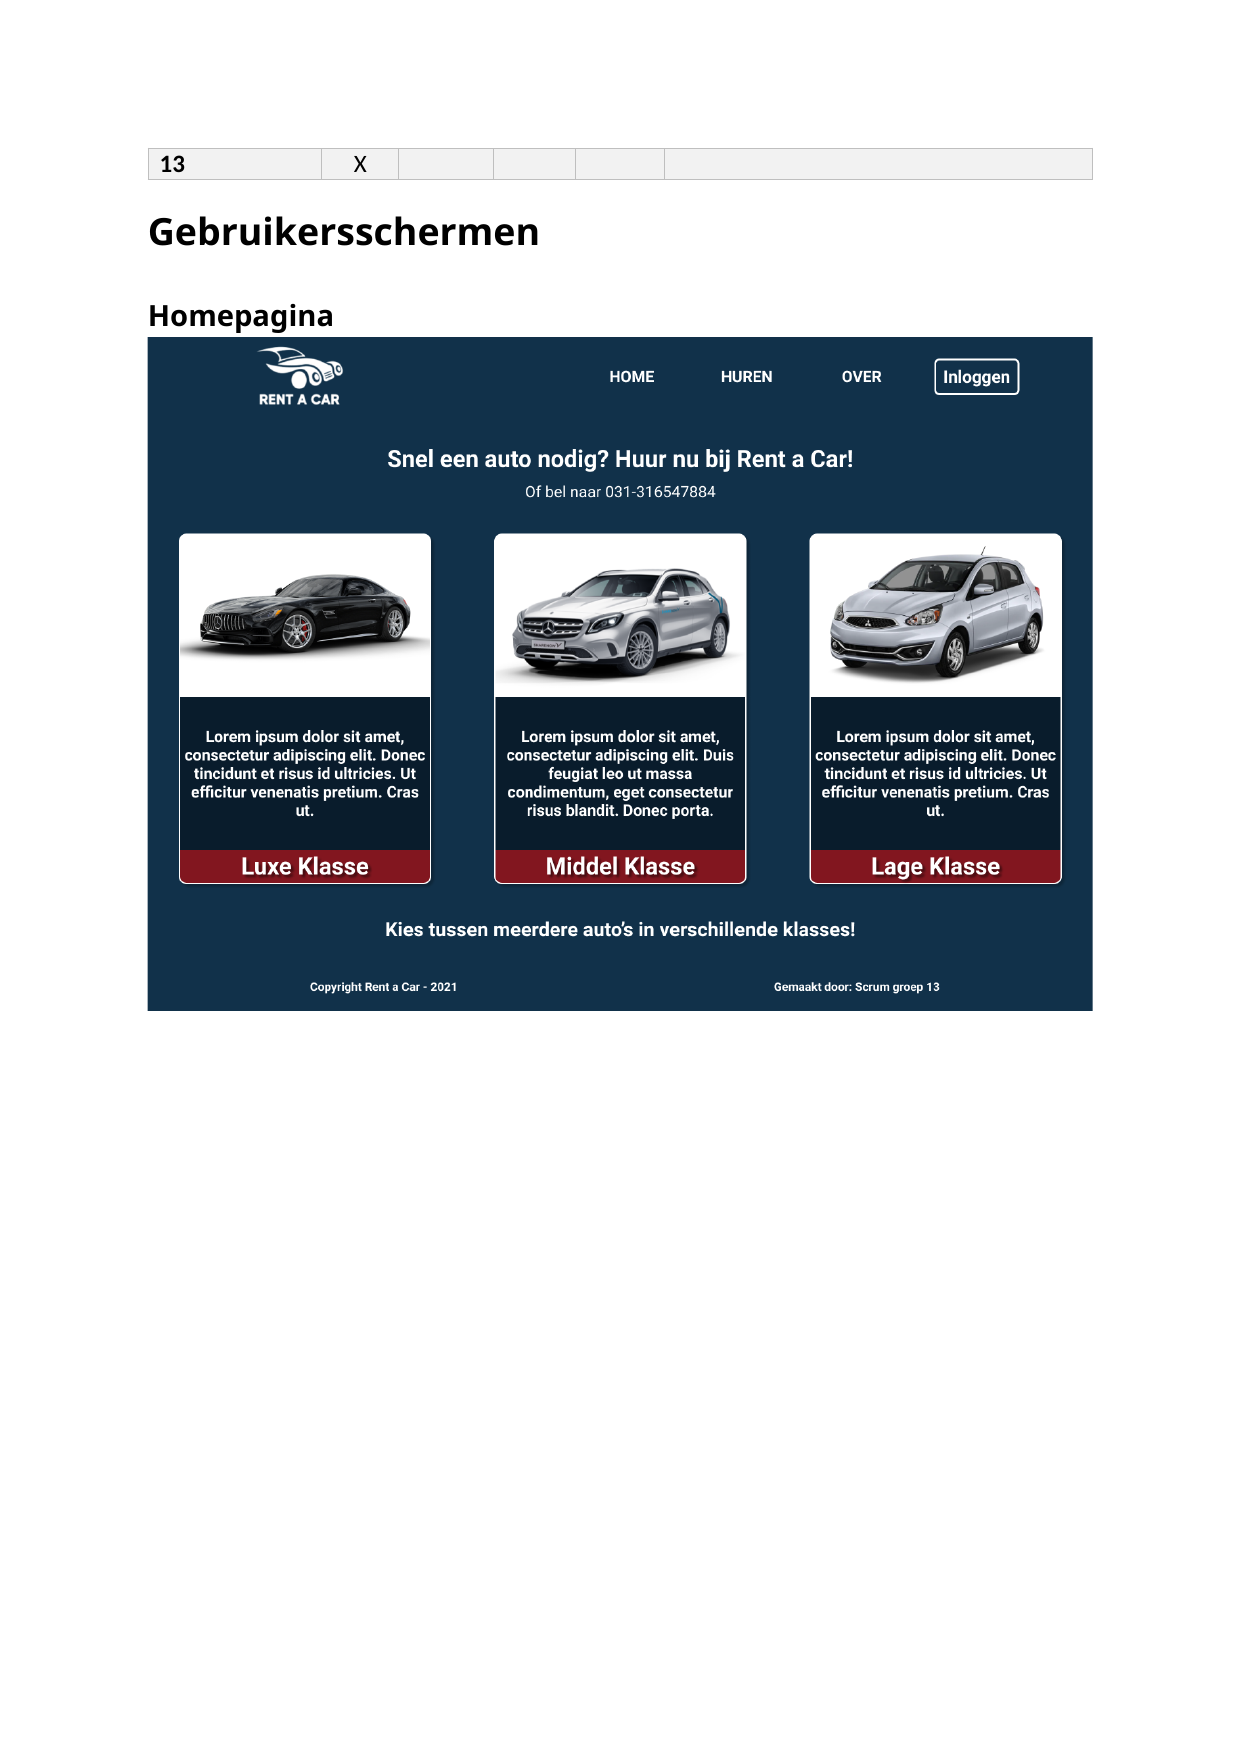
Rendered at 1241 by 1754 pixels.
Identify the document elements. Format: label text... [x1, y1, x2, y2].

subtitle Homepagina [148, 295, 1093, 335]
table_cell [576, 149, 664, 179]
table_cell [494, 149, 575, 179]
picture [147, 337, 1093, 1011]
table_cell [399, 149, 493, 179]
table_cell X [322, 149, 398, 179]
table_cell 13 [149, 149, 321, 179]
subtitle Gebruikersschermen [148, 205, 1093, 256]
table_cell [665, 149, 1092, 179]
